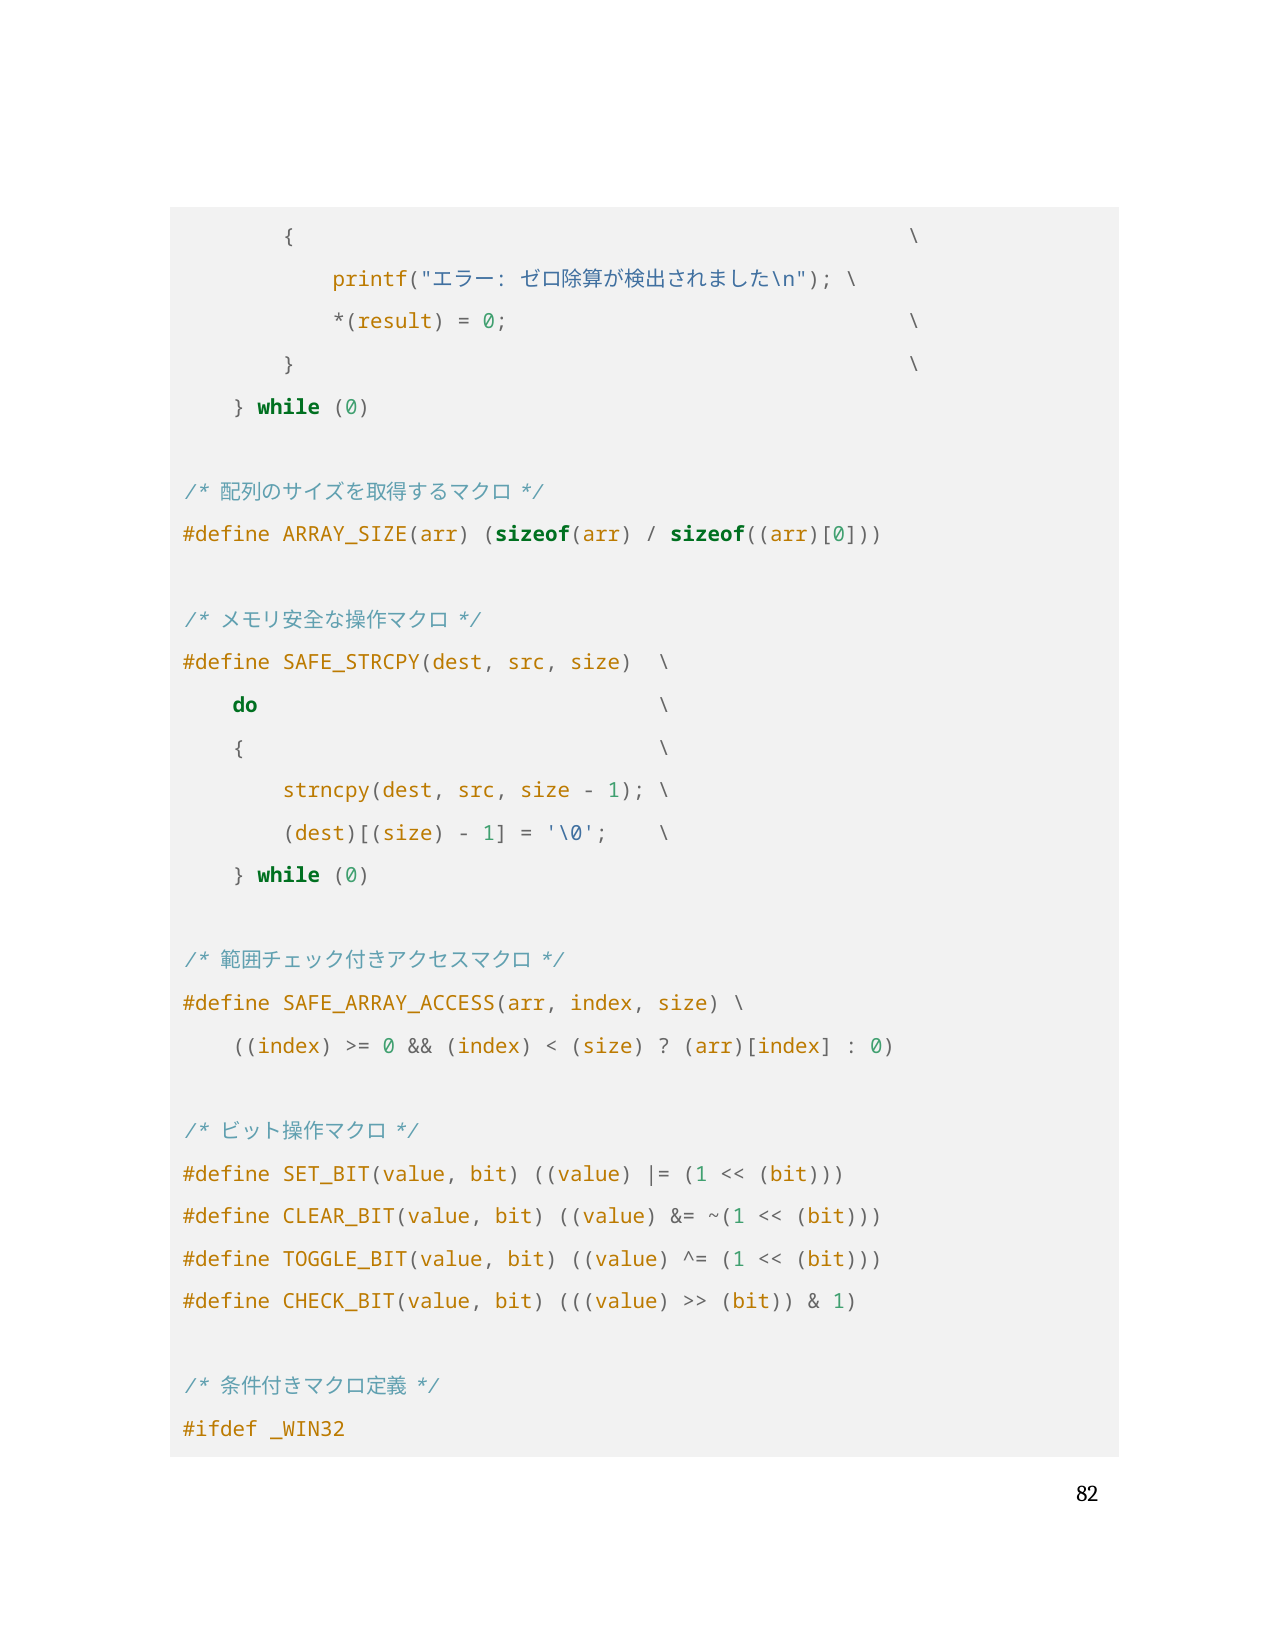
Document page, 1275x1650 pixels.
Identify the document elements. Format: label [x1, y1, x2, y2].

text [183, 219, 1106, 1445]
